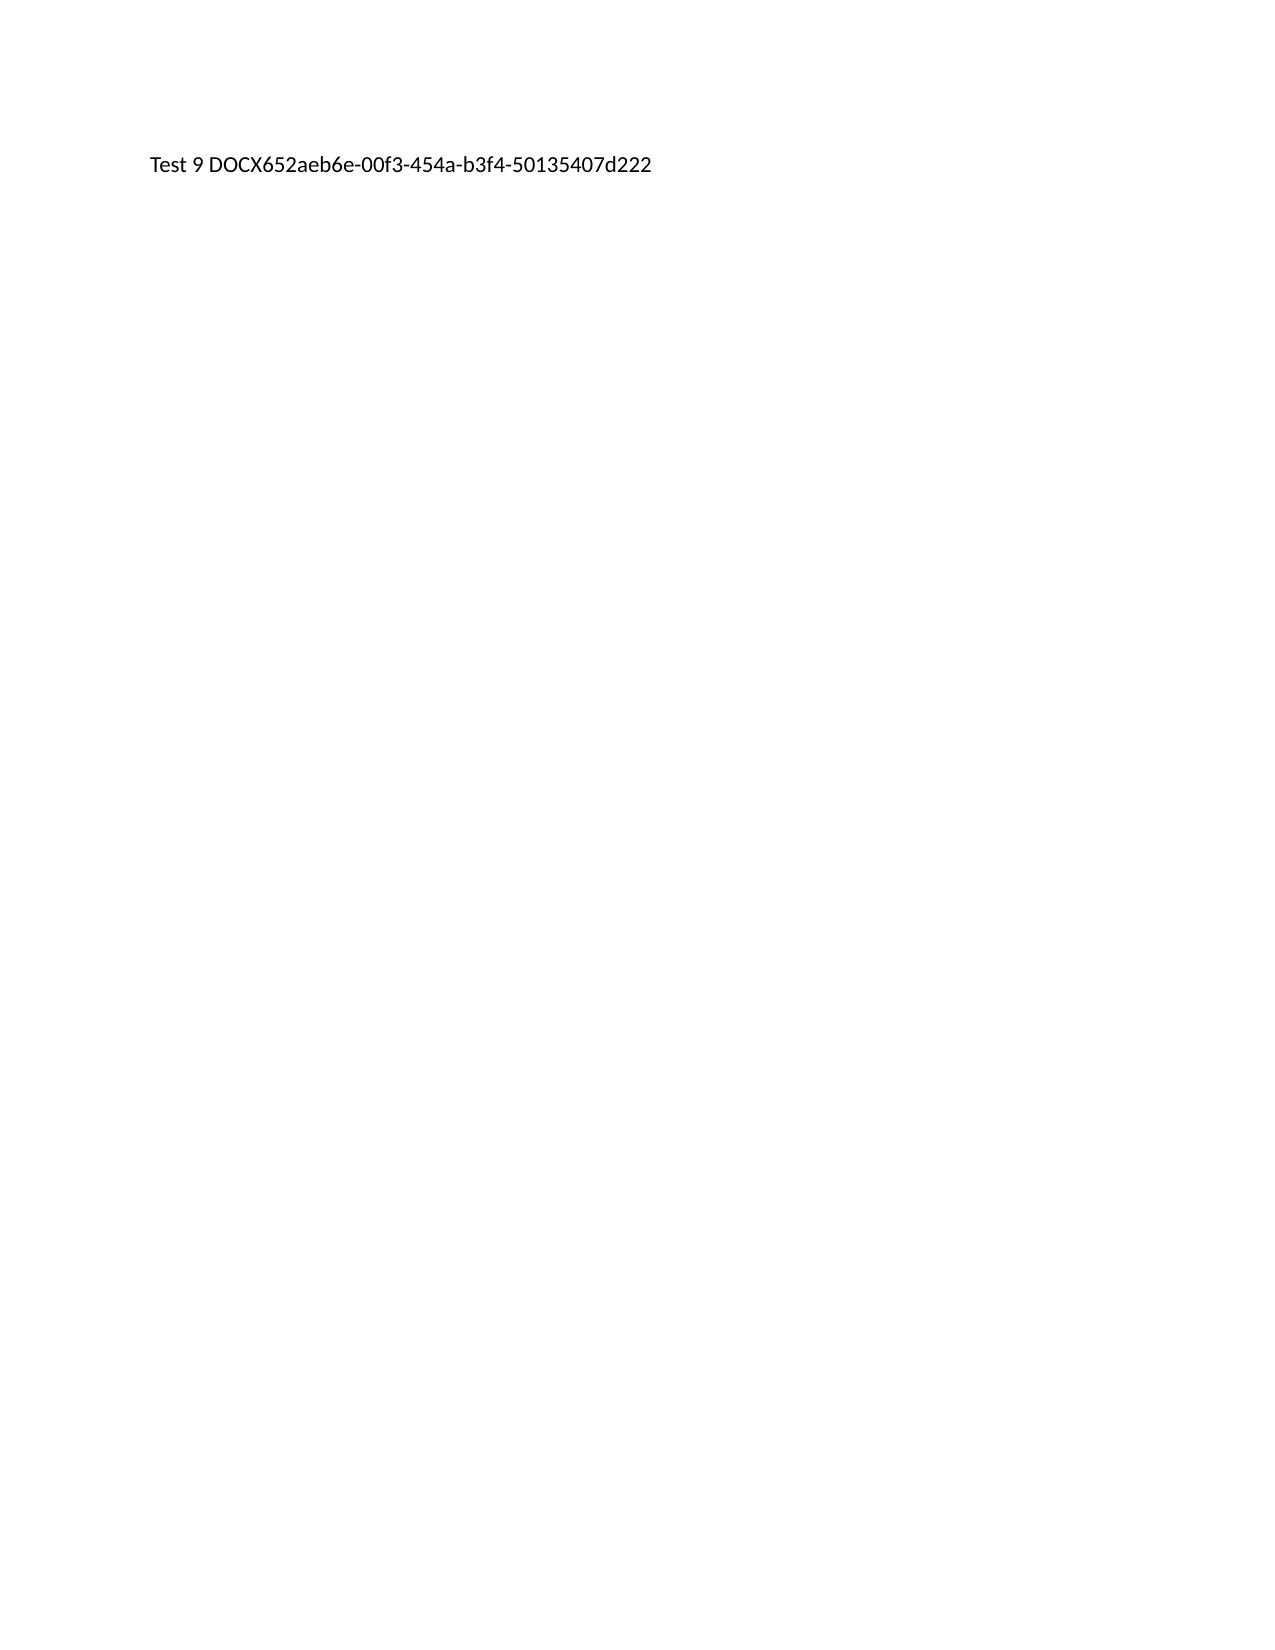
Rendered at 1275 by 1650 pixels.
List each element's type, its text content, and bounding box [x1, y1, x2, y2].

text Test 9 DOCX652aeb6e-00f3-454a-b3f4-50135407d222 [150, 150, 1125, 184]
